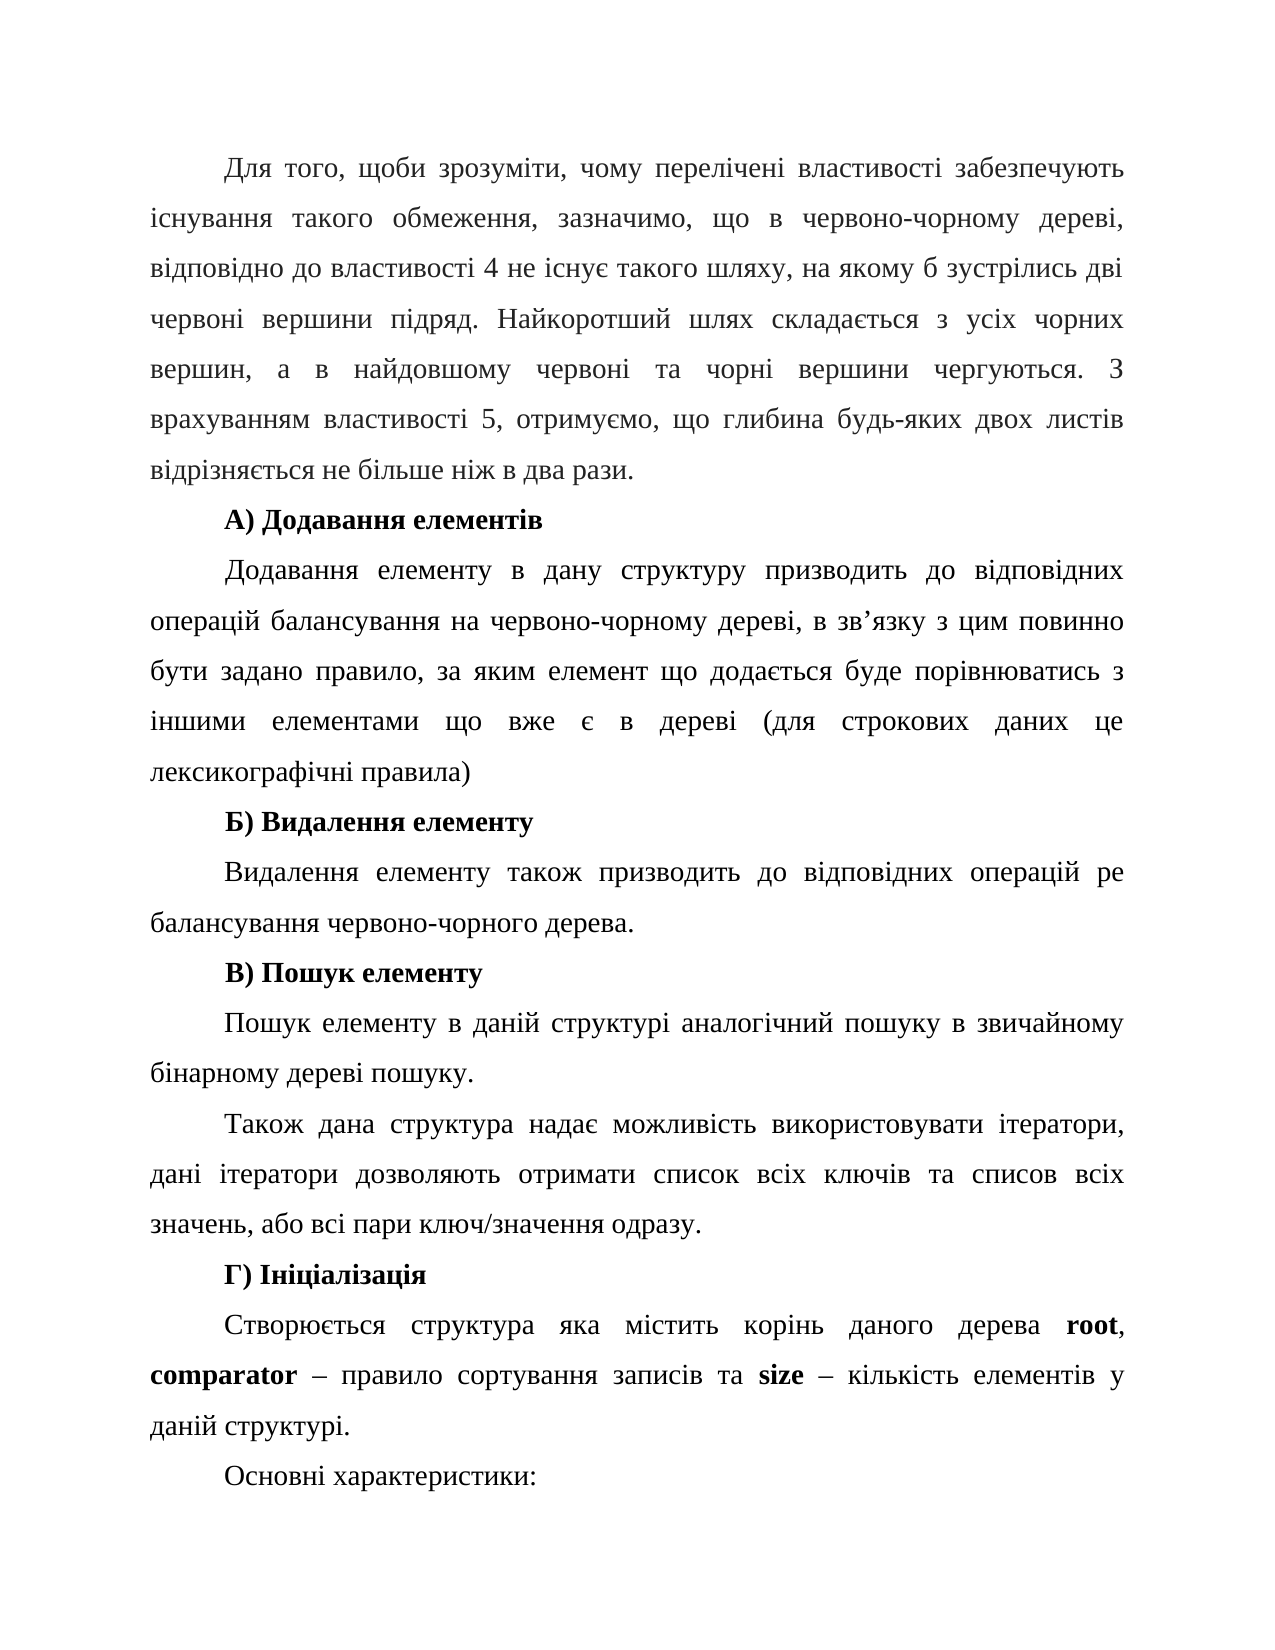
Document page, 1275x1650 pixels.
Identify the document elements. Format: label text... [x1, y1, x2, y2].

text Основні характеристики: [150, 1458, 1125, 1492]
text Б) Видалення елементу [150, 804, 1125, 838]
text Для того, щоби зрозуміти, чому перелічені властивості забезпечують існування такого обмеження, зазначимо, що в червоно-чорному дереві, відповідно до властивості 4 не існує такого шляху, на якому б зустрілись дві червоні вершини підряд. Найкоротший шлях складається з усіх чорних вершин, а в найдовшому червоні та чорні вершини чергуються. З врахуванням властивості 5, отримуємо, що глибина будь-яких двох листів відрізняється не більше ніж в два рази. [150, 150, 1125, 485]
text Г) Ініціалізація [150, 1257, 1125, 1290]
text Видалення елементу також призводить до відповідних операцій ре балансування червоно-чорного дерева. [150, 854, 1125, 938]
text Також дана структура надає можливість використовувати ітератори, дані ітератори дозволяють отримати список всіх ключів та списов всіх значень, або всі пари ключ/значення одразу. [150, 1106, 1125, 1240]
text Пошук елементу в даній структурі аналогічний пошуку в звичайному бінарному дереві пошуку. [150, 1005, 1125, 1089]
text А) Додавання елементів [150, 502, 1125, 536]
text Додавання елементу в дану структуру призводить до відповідних операцій балансування на червоно-чорному дереві, в зв’язку з цим повинно бути задано правило, за яким елемент що додається буде порівнюватись з іншими елементами що вже є в дереві (для строкових даних це лексикографічні правила) [150, 552, 1125, 787]
text В) Пошук елементу [150, 955, 1125, 988]
text Створюється структура яка містить корінь даного дерева root, comparator – правило сортування записів та size – кількість елементів у даній структурі. [150, 1307, 1125, 1441]
